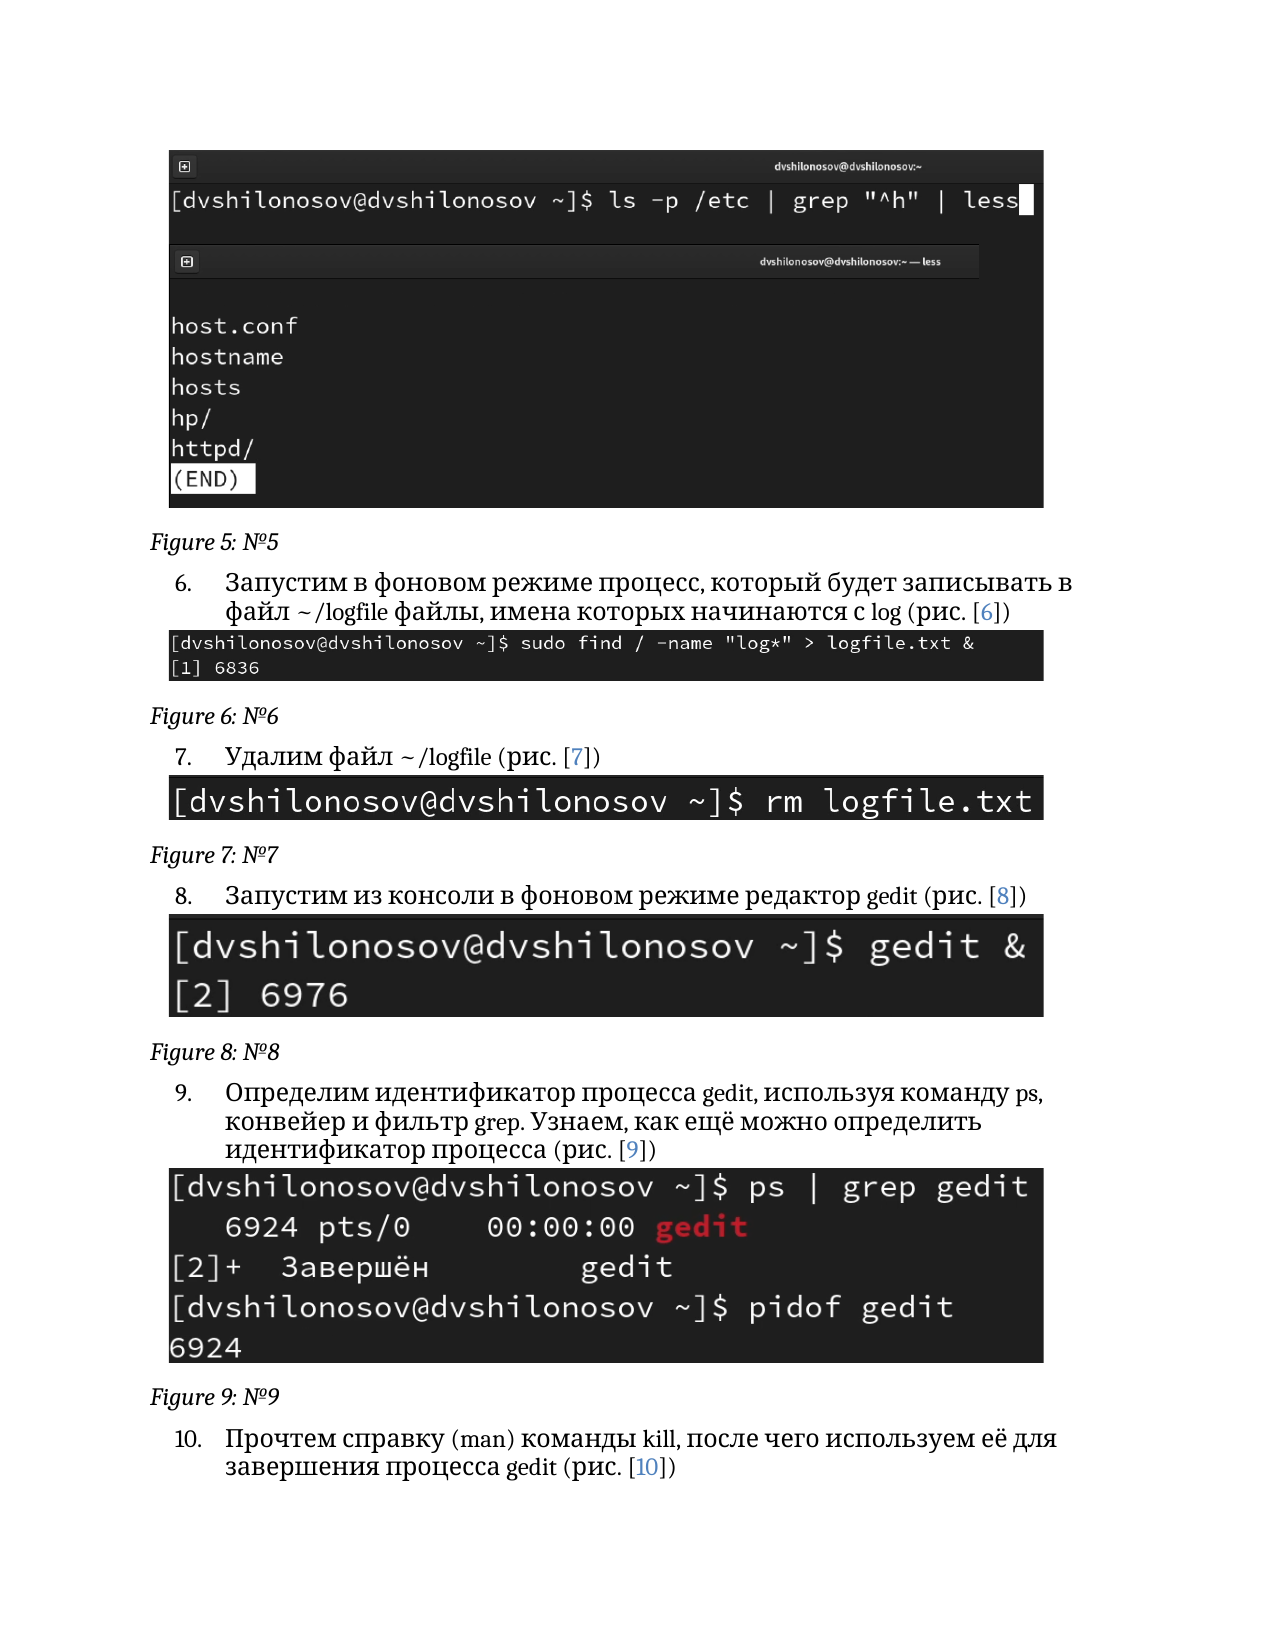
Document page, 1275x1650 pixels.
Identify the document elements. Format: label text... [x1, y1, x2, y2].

list Удалим файл ~/logfile (рис. [7]) [175, 743, 1125, 772]
text Figure 5: №5 [150, 528, 1125, 557]
picture [168, 775, 1044, 820]
text Figure 9: №9 [150, 1383, 1125, 1412]
picture [168, 1168, 1044, 1363]
list Запустим в фоновом режиме процесс, который будет записывать в файл ~/logfile файлы, имена которых начинаются с log (рис. [6]) [175, 569, 1125, 627]
text Figure 7: №7 [150, 841, 1125, 869]
list Определим идентификатор процесса gedit, используя команду ps, конвейер и фильтр grep. Узнаем, как ещё можно определить идентификатор процесса (рис. [9]) [175, 1079, 1125, 1165]
picture [168, 630, 1044, 681]
picture [168, 914, 1044, 1017]
list Запустим из консоли в фоновом режиме редактор gedit (рис. [8]) [175, 882, 1125, 911]
text Figure 8: №8 [150, 1038, 1125, 1066]
text Figure 6: №6 [150, 702, 1125, 731]
list Прочтем справку (man) команды kill, после чего используем её для завершения процесса gedit (рис. [10]) [175, 1424, 1125, 1482]
picture [168, 150, 1044, 508]
